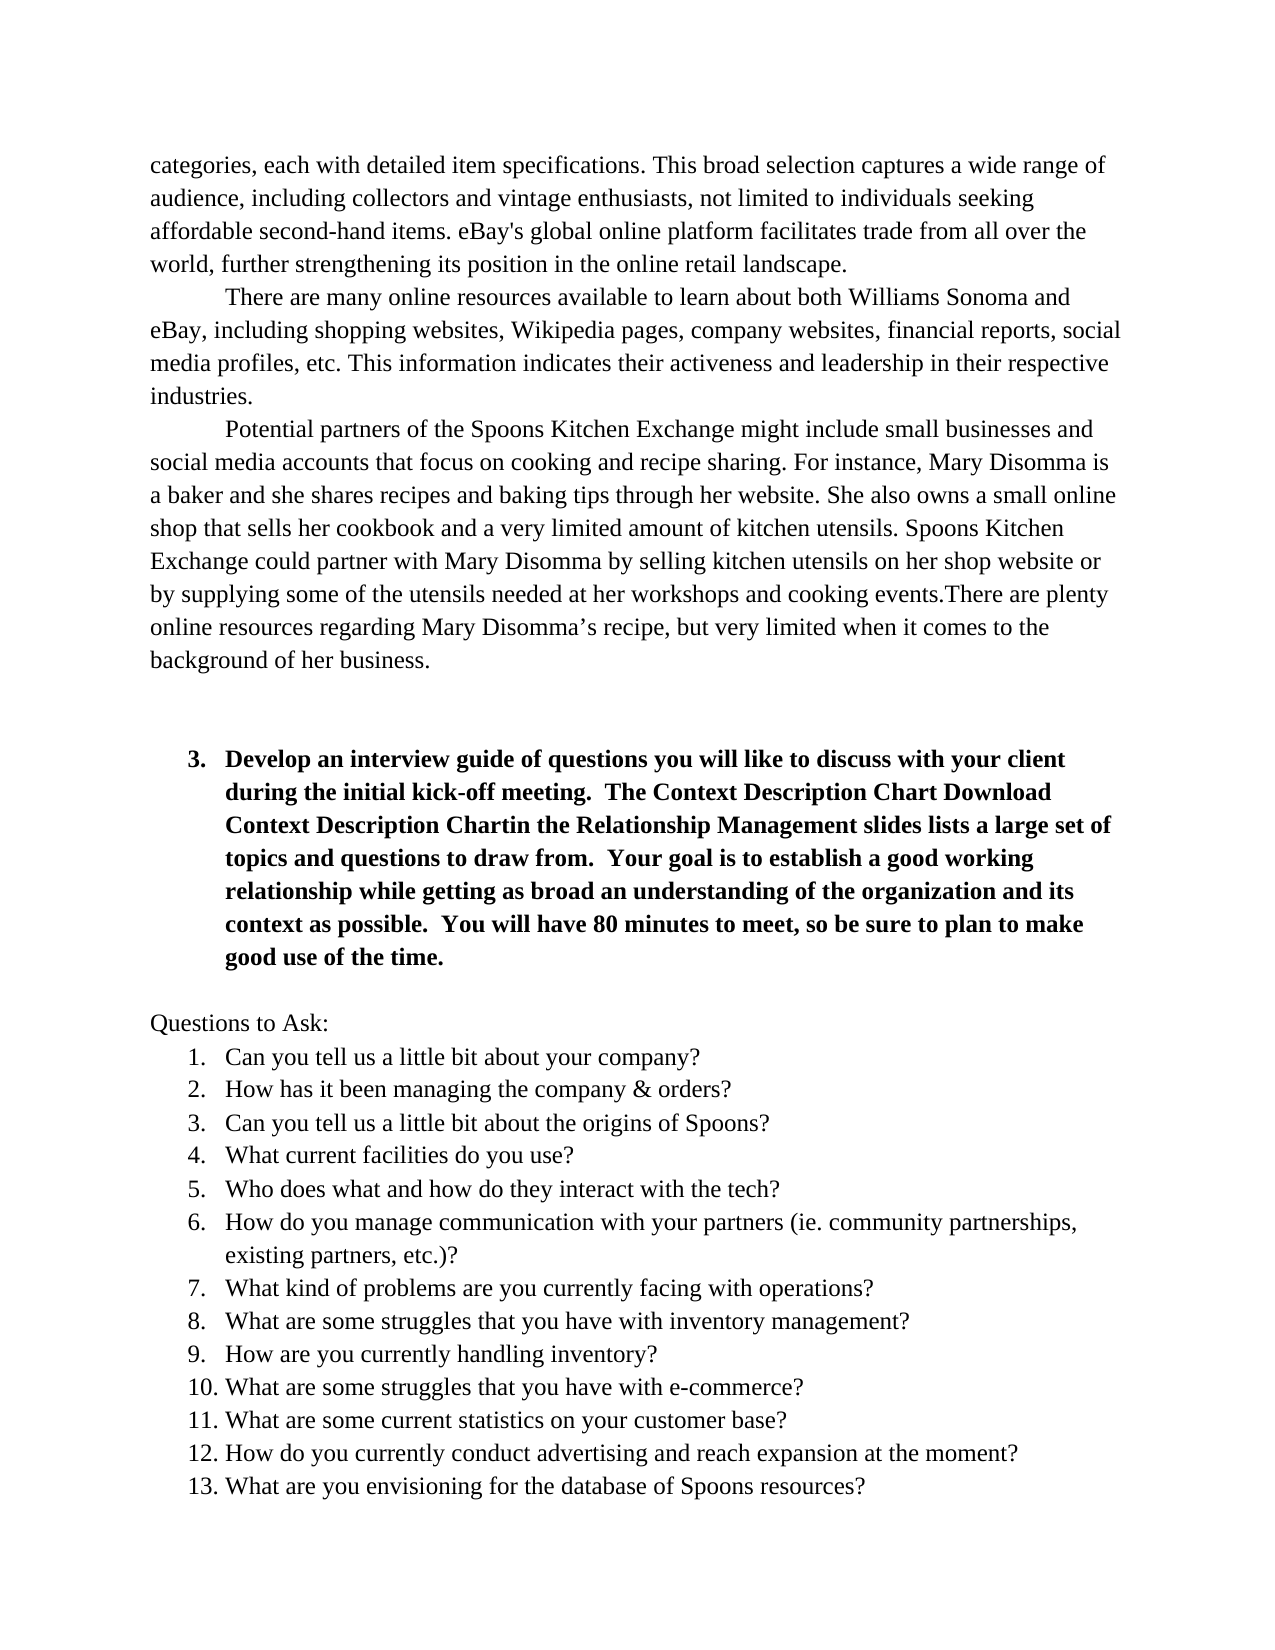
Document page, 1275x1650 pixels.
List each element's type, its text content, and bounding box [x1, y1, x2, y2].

list Develop an interview guide of questions you will like to discuss with your client during the initial kick-off meeting. The Context Description Chart Download Context Description Chartin the Relationship Management slides lists a large set of topics and questions to draw from. Your goal is to establish a good working relationship while getting as broad an understanding of the organization and its context as possible. You will have 80 minutes to meet, so be sure to plan to make good use of the time. [187, 744, 1125, 971]
list What kind of problems are you currently facing with operations? [187, 1273, 1125, 1301]
list How do you manage communication with your partners (ie. community partnerships, existing partners, etc.)? [187, 1207, 1125, 1268]
list How do you currently conduct advertising and reach expansion at the moment? [187, 1438, 1125, 1467]
text Potential partners of the Spoons Kitchen Exchange might include small businesses and social media accounts that focus on cooking and recipe sharing. For instance, Mary Disomma is a baker and she shares recipes and baking tips through her website. She also owns a small online shop that sells her cookbook and a very limited amount of kitchen utensils. Spoons Kitchen Exchange could partner with Mary Disomma by selling kitchen utensils on her shop website or by supplying some of the utensils needed at her workshops and cooking events.There are plenty online resources regarding Mary Disomma’s recipe, but very limited when it comes to the background of her business. [150, 414, 1125, 674]
list What are some current statistics on your customer base? [187, 1405, 1125, 1433]
list How has it been managing the company & orders? [187, 1074, 1125, 1103]
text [150, 150, 1125, 278]
list Who does what and how do they interact with the tech? [187, 1174, 1125, 1202]
list What are you envisioning for the database of Spoons resources? [187, 1471, 1125, 1499]
list What are some struggles that you have with inventory management? [187, 1306, 1125, 1334]
list What are some struggles that you have with e-commerce? [187, 1372, 1125, 1401]
text There are many online resources available to learn about both Williams Sonoma and eBay, including shopping websites, Wikipedia pages, company websites, financial reports, social media profiles, etc. This information indicates their activeness and leadership in their respective industries. [150, 282, 1125, 410]
list What current facilities do you use? [187, 1141, 1125, 1169]
list How are you currently handling inventory? [187, 1339, 1125, 1367]
list Can you tell us a little bit about your company? [187, 1042, 1125, 1070]
list Can you tell us a little bit about the origins of Spoons? [187, 1108, 1125, 1136]
text Questions to Ask: [150, 1008, 1125, 1037]
